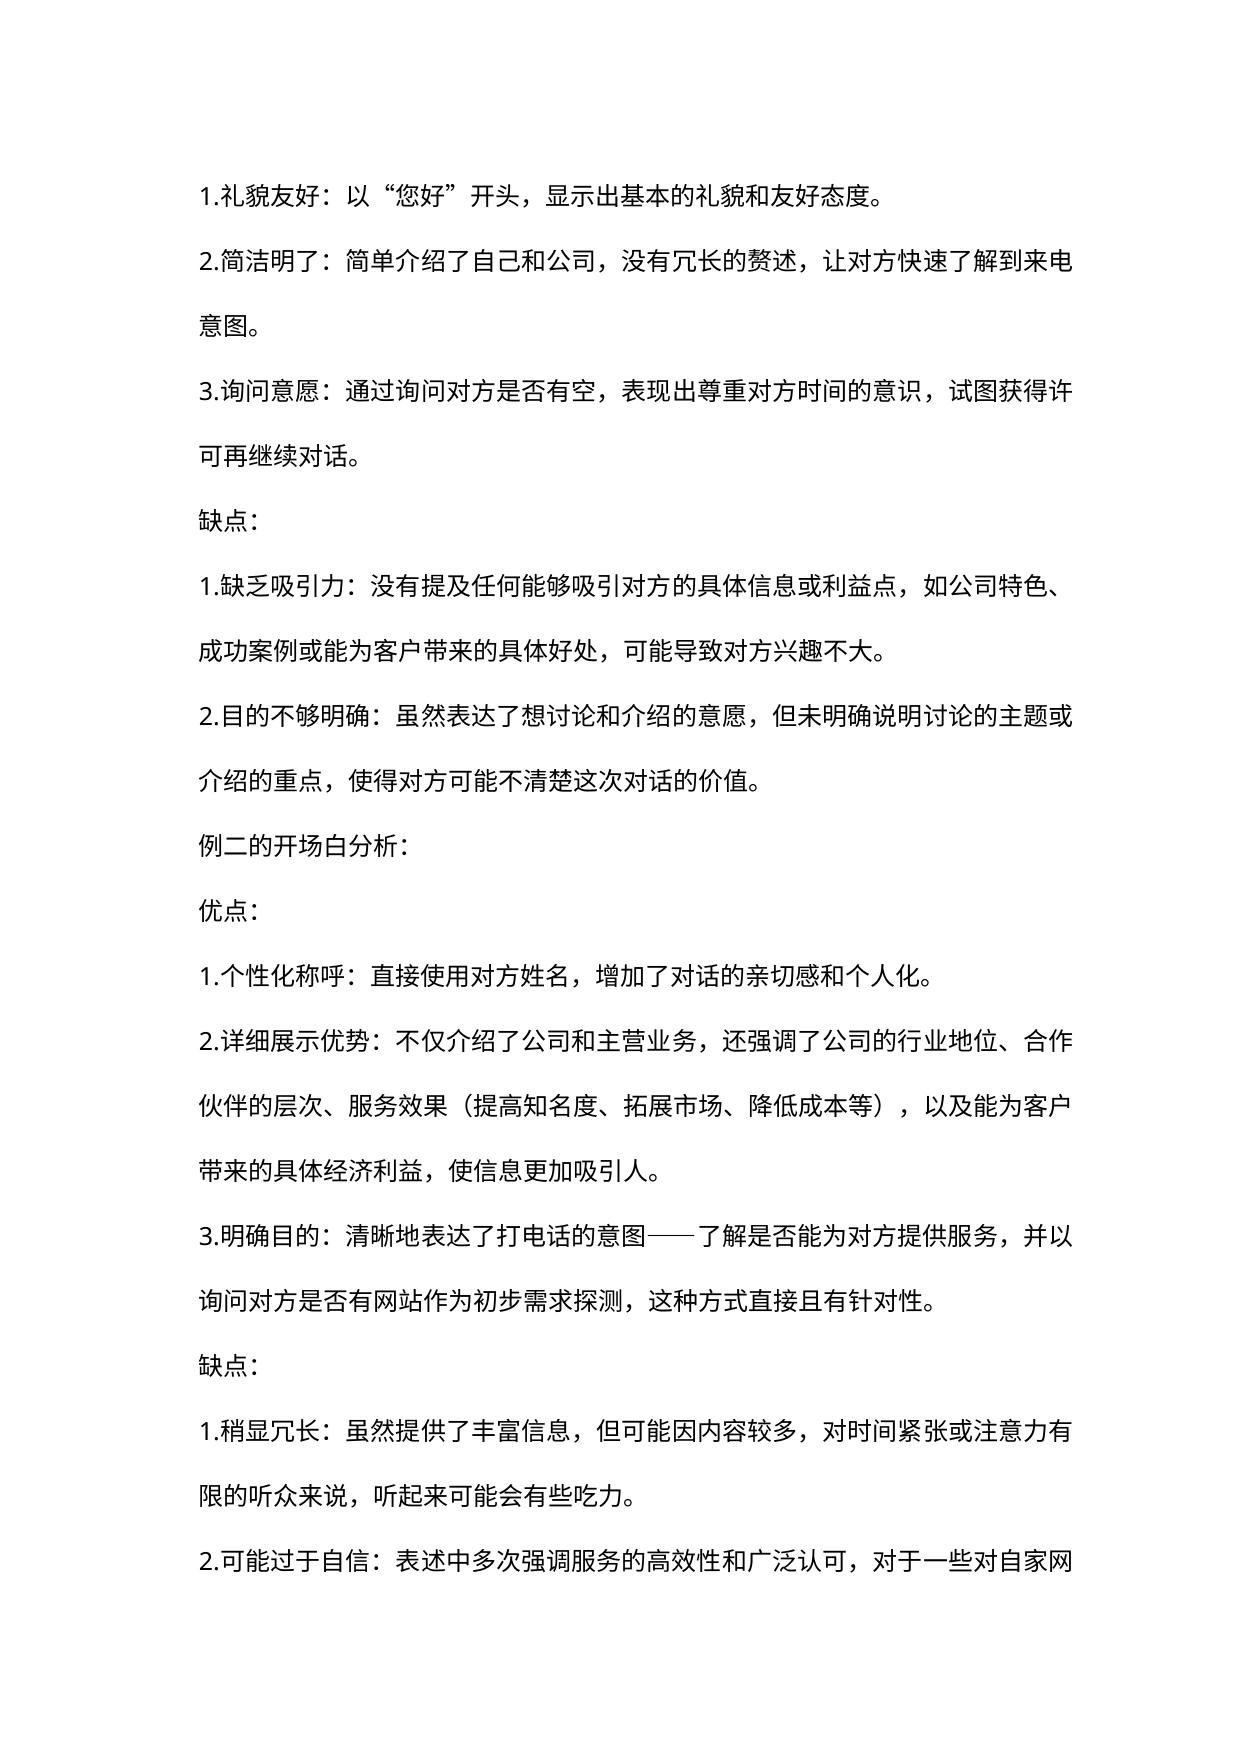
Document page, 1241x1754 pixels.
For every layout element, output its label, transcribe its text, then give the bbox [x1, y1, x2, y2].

table_cell 缺点： [188, 487, 1087, 552]
table_cell 2.目的不够明确：虽然表达了想讨论和介绍的意愿，但未明确说明讨论的主题或介绍的重点，使得对方可能不清楚这次对话的价值。 [188, 682, 1087, 812]
table_cell 1.缺乏吸引力：没有提及任何能够吸引对方的具体信息或利益点，如公司特色、成功案例或能为客户带来的具体好处，可能导致对方兴趣不大。 [188, 552, 1087, 682]
table_cell 优点： [188, 877, 1087, 942]
table_cell 2.简洁明了：简单介绍了自己和公司，没有冗长的赘述，让对方快速了解到来电意图。 [188, 227, 1087, 357]
table_cell 1.个性化称呼：直接使用对方姓名，增加了对话的亲切感和个人化。 [188, 942, 1087, 1007]
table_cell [188, 1527, 1087, 1592]
table_cell 缺点： [188, 1332, 1087, 1397]
table_cell 2.详细展示优势：不仅介绍了公司和主营业务，还强调了公司的行业地位、合作伙伴的层次、服务效果（提高知名度、拓展市场、降低成本等），以及能为客户带来的具体经济利益，使信息更加吸引人。 [188, 1007, 1087, 1202]
table_cell 3.明确目的：清晰地表达了打电话的意图——了解是否能为对方提供服务，并以询问对方是否有网站作为初步需求探测，这种方式直接且有针对性。 [188, 1202, 1087, 1332]
table_cell 3.询问意愿：通过询问对方是否有空，表现出尊重对方时间的意识，试图获得许可再继续对话。 [188, 357, 1087, 487]
table_cell 例二的开场白分析： [188, 812, 1087, 877]
table_cell 1.稍显冗长：虽然提供了丰富信息，但可能因内容较多，对时间紧张或注意力有限的听众来说，听起来可能会有些吃力。 [188, 1397, 1087, 1527]
table_cell 1.礼貌友好：以“您好”开头，显示出基本的礼貌和友好态度。 [188, 162, 1087, 227]
